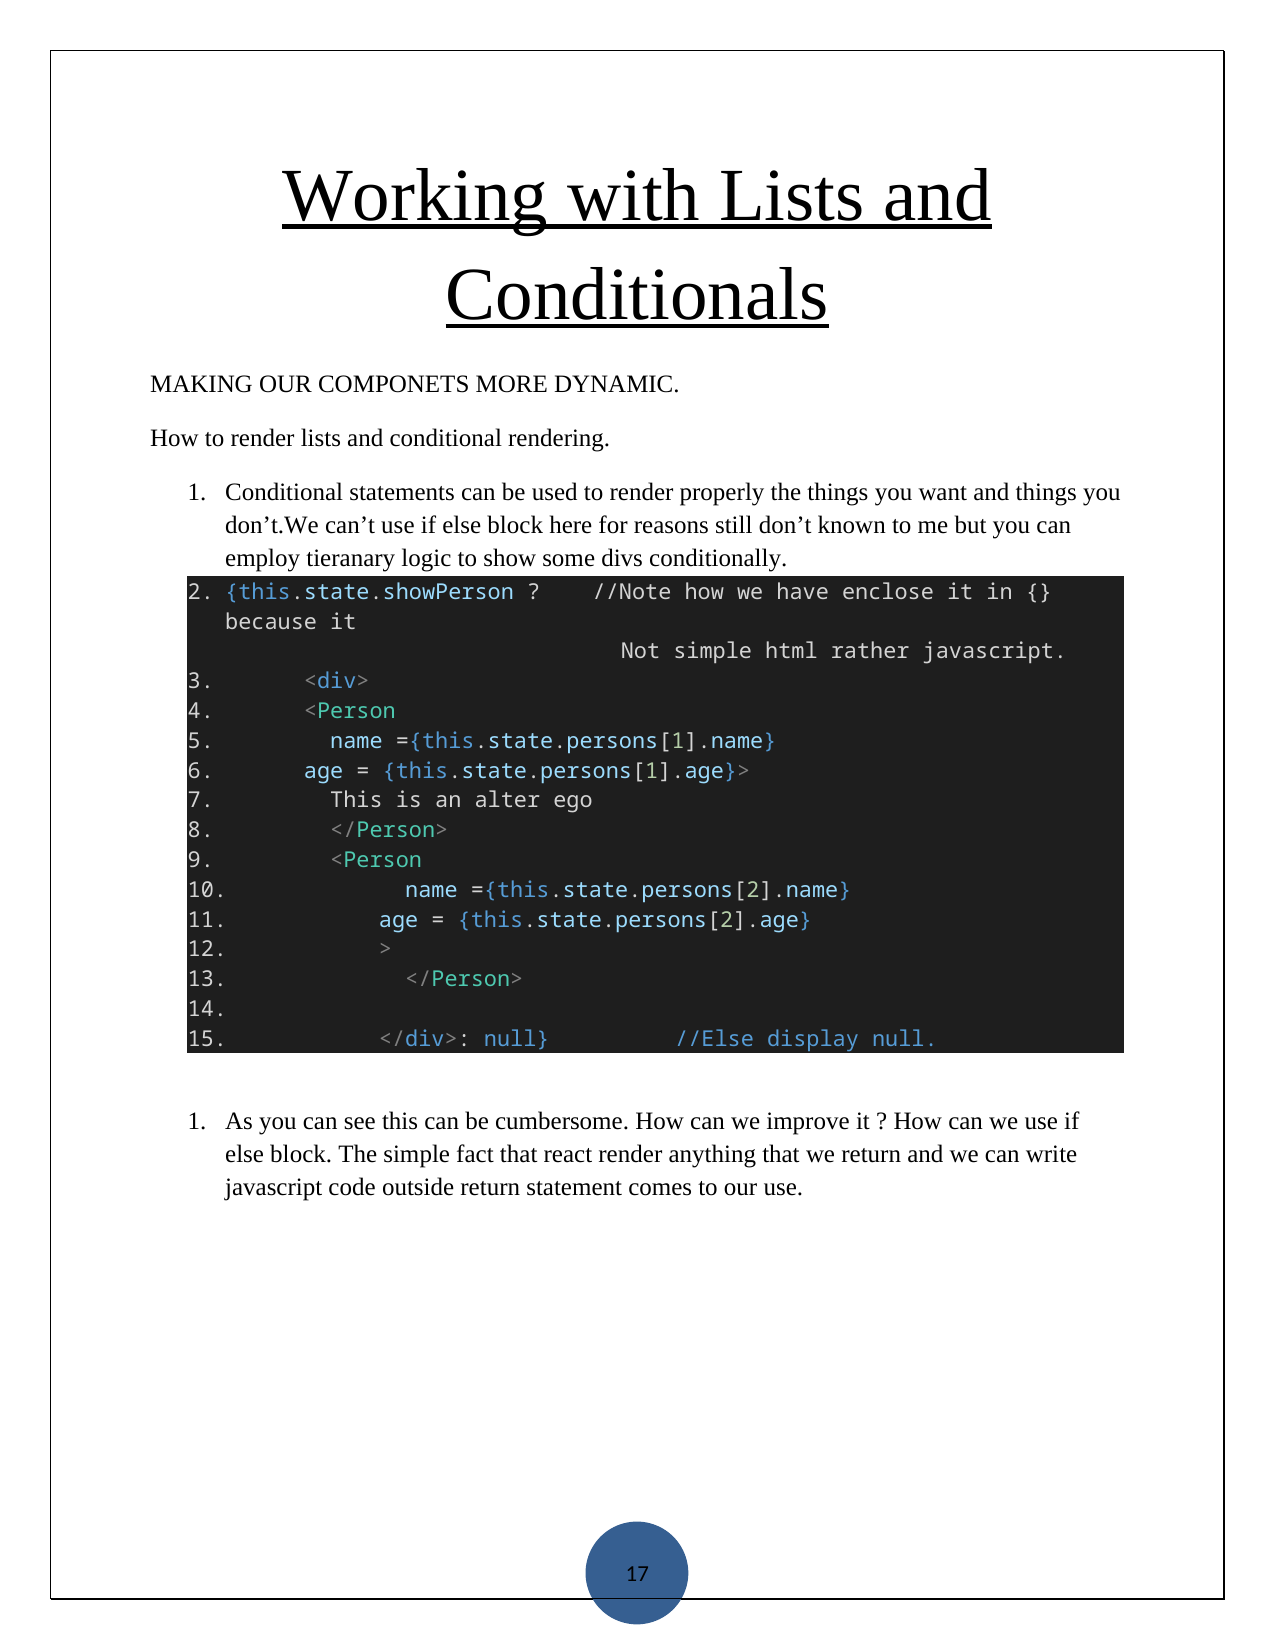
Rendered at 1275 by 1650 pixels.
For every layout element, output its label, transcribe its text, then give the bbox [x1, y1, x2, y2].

text How to render lists and conditional rendering. [150, 423, 1124, 452]
list This is an alter ego [187, 784, 1124, 814]
list age = {this.state.persons[2].age} [187, 904, 1124, 933]
list </Person> [187, 963, 1124, 993]
text Not simple html rather javascript. [187, 636, 1124, 665]
list As you can see this can be cumbersome. How can we improve it ? How can we use if else block. The simple fact that react render anything that we return and we can write javascript code outside return statement comes to our use. [187, 1106, 1124, 1201]
list name ={this.state.persons[2].name} [187, 874, 1124, 904]
list name ={this.state.persons[1].name} [187, 725, 1124, 755]
list <div> [187, 665, 1124, 695]
list <Person [187, 844, 1124, 874]
list age = {this.state.persons[1].age}> [187, 755, 1124, 784]
list </Person> [187, 814, 1124, 844]
text MAKING OUR COMPONETS MORE DYNAMIC. [150, 369, 1124, 398]
list </div>: null} //Else display null. [187, 1023, 1124, 1053]
list <Person [187, 695, 1124, 725]
text Working with Lists and Conditionals [150, 150, 1124, 335]
list Conditional statements can be used to render properly the things you want and things you don’t.We can’t use if else block here for reasons still don’t known to me but you can employ tieranary logic to show some divs conditionally. [187, 477, 1124, 572]
list {this.state.showPerson ? //Note how we have enclose it in {} because it [187, 576, 1124, 636]
list > [187, 933, 1124, 963]
